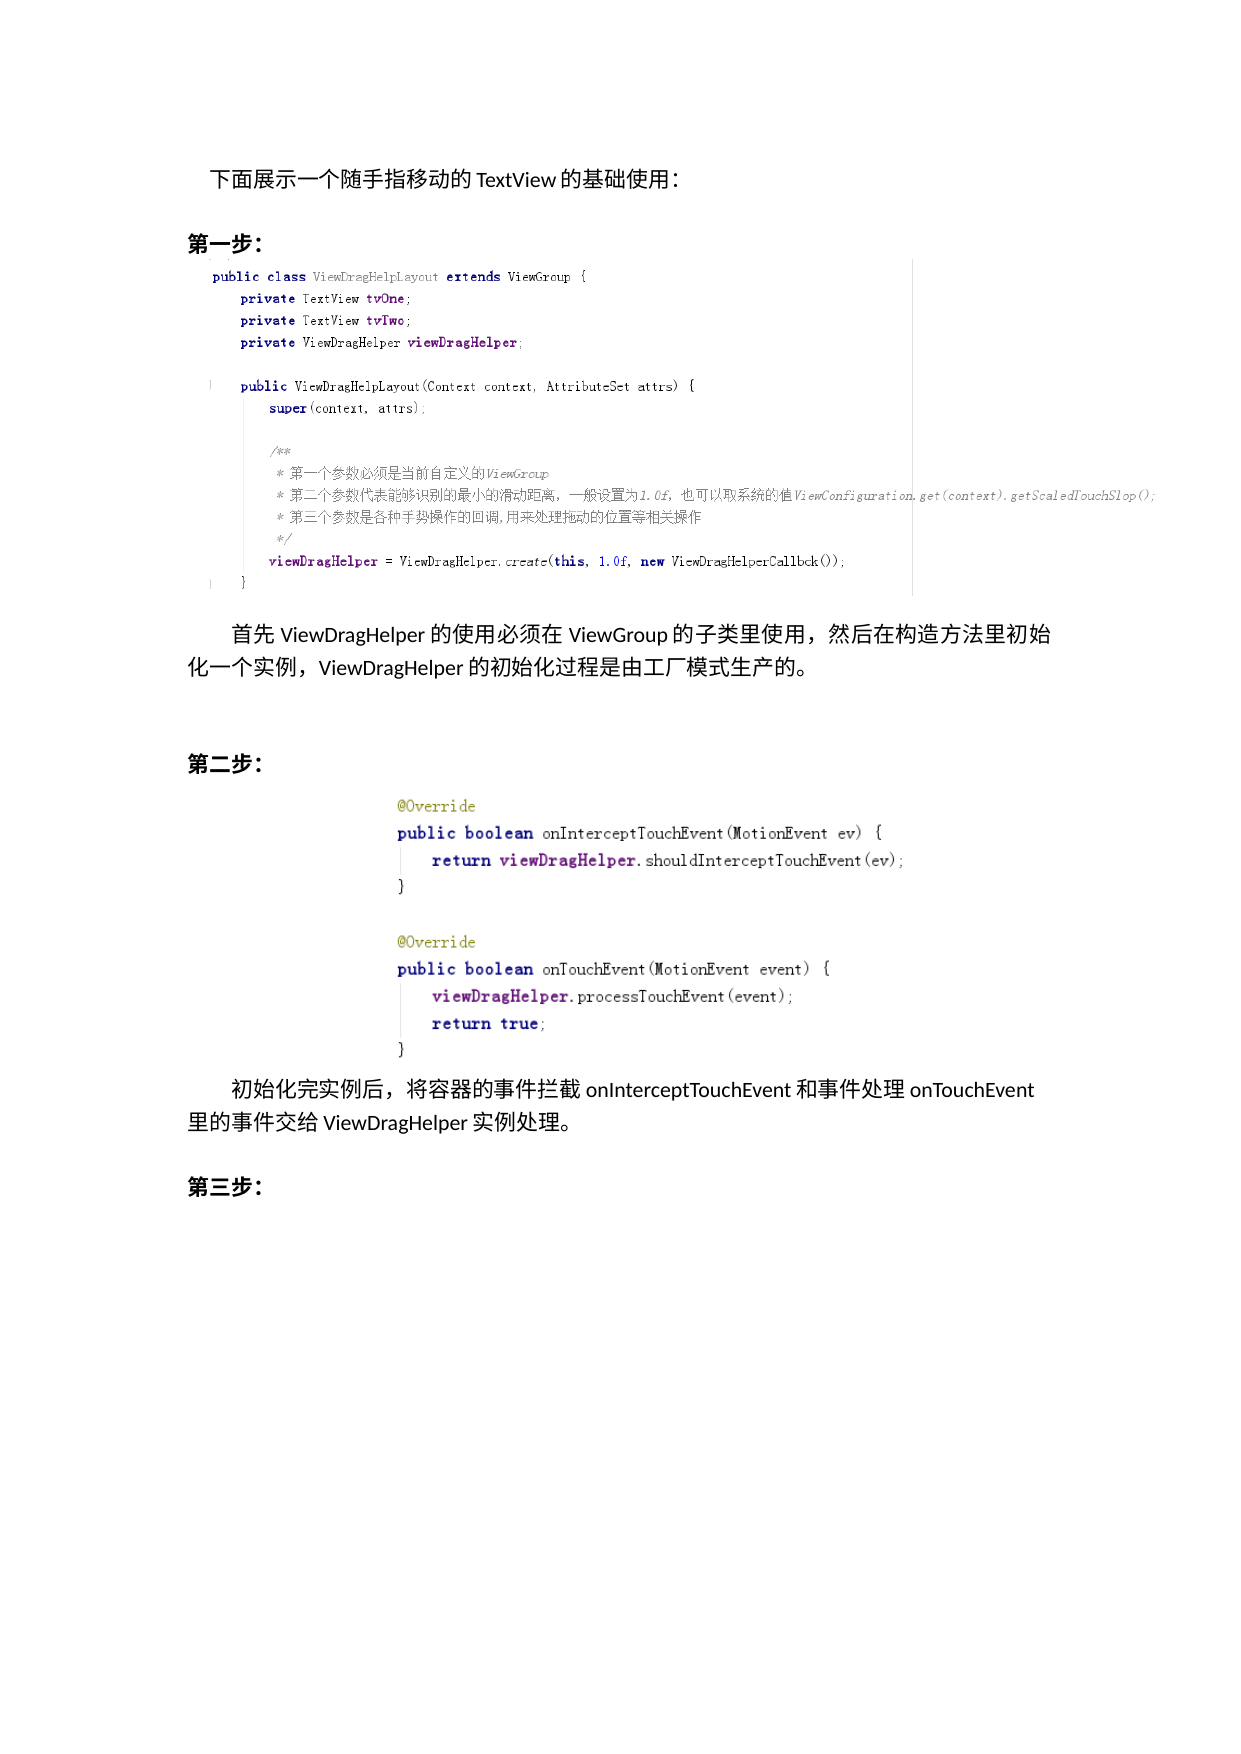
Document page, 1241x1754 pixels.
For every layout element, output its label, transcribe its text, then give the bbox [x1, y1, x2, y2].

picture [209, 259, 1165, 596]
text 下面展示一个随手指移动的TextView的基础使用： [187, 162, 1053, 194]
text 第三步： [187, 1169, 1053, 1202]
text 初始化完实例后，将容器的事件拦截onInterceptTouchEvent和事件处理onTouchEvent里的事件交给ViewDragHelper实例处理。 [187, 1072, 1053, 1137]
picture [375, 779, 931, 1065]
text 第二步： [187, 747, 1053, 779]
text 首先ViewDragHelper的使用必须在ViewGroup的子类里使用，然后在构造方法里初始化一个实例，ViewDragHelper的初始化过程是由工厂模式生产的。 [187, 617, 1053, 682]
text 第一步： [187, 227, 1053, 259]
